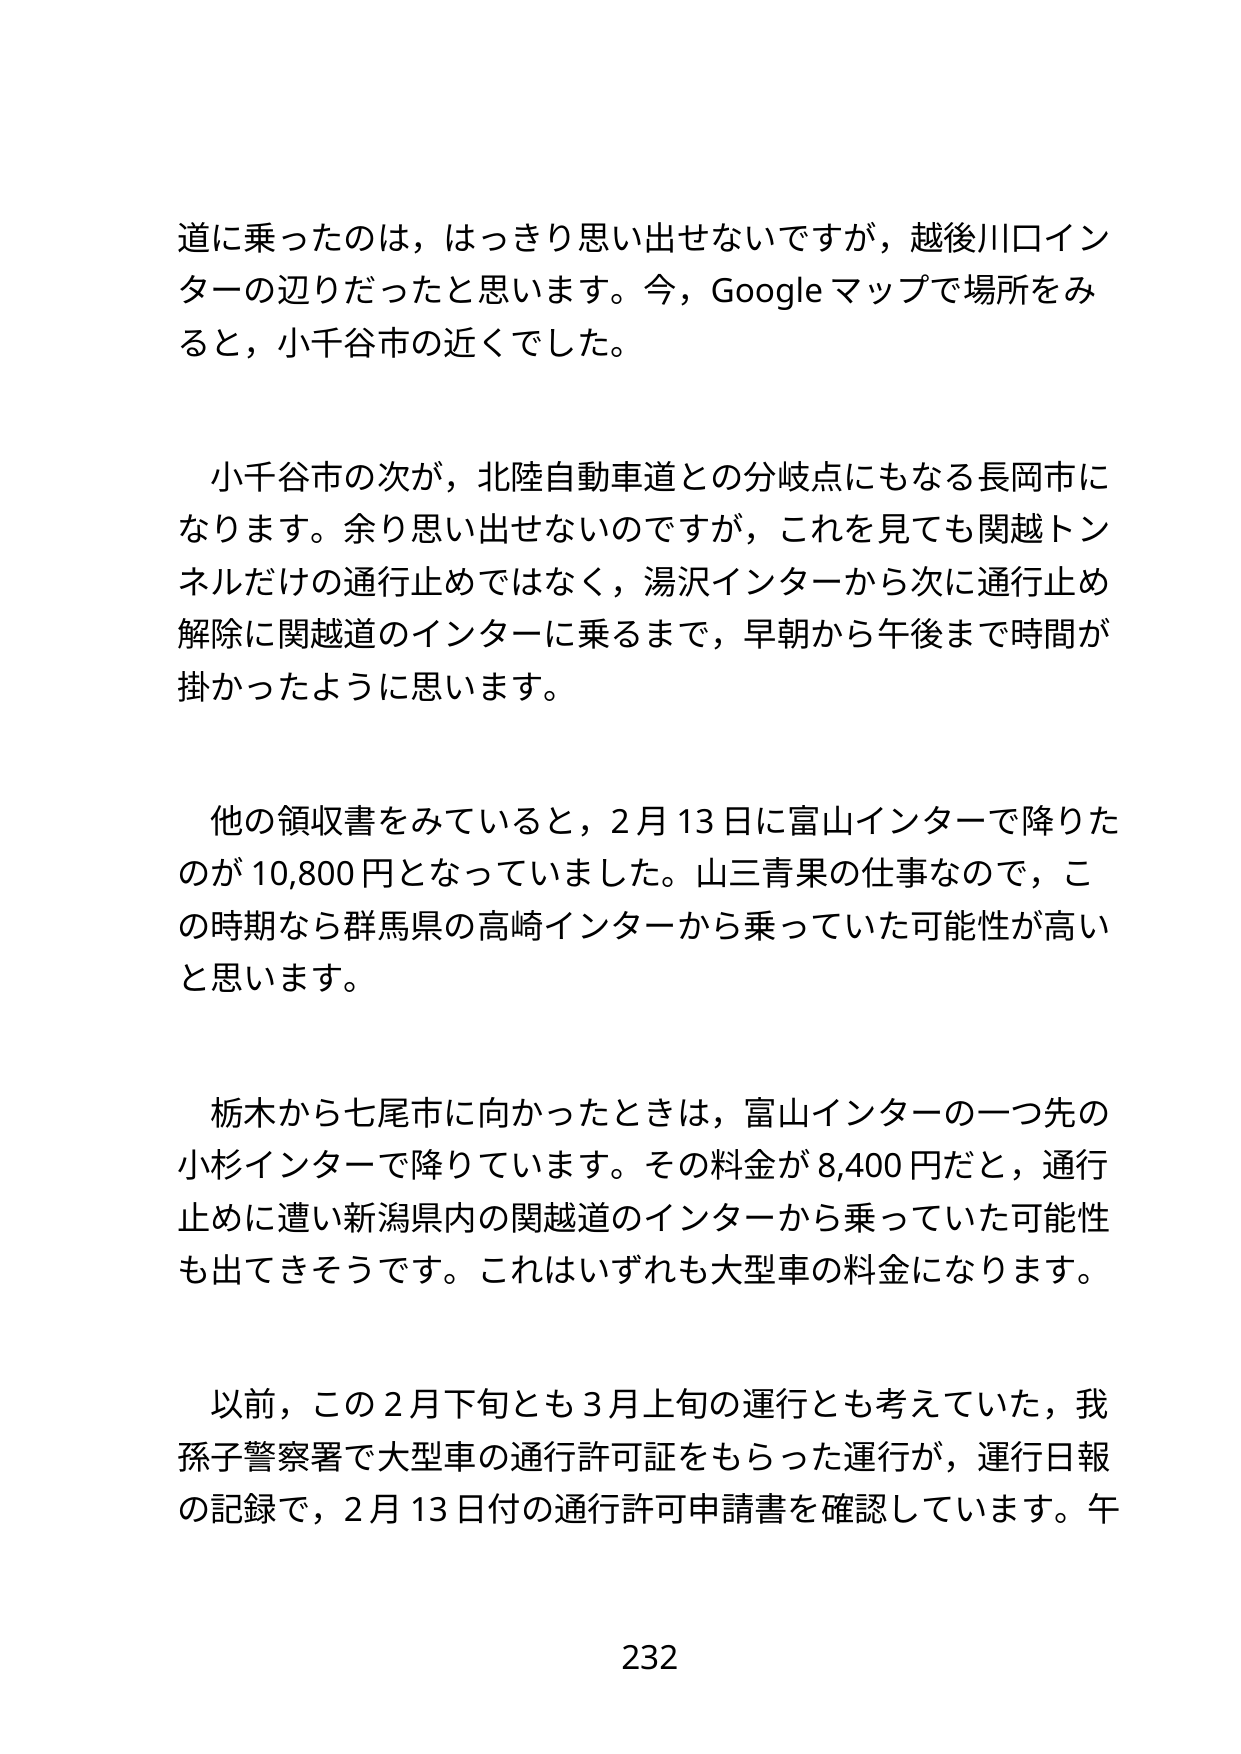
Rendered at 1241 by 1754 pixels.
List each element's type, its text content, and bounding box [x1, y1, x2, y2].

text 小千谷市の次が，北陸自動車道との分岐点にもなる長岡市になります。余り思い出せないのですが，これを見ても関越トンネルだけの通行止めではなく，湯沢インターから次に通行止め解除に関越道のインターに乗るまで，早朝から午後まで時間が掛かったように思います。 [177, 448, 1122, 711]
text 栃木から七尾市に向かったときは，富山インターの一つ先の小杉インターで降りています。その料金が8,400円だと，通行止めに遭い新潟県内の関越道のインターから乗っていた可能性も出てきそうです。これはいずれも大型車の料金になります。 [177, 1084, 1122, 1294]
text 他の領収書をみていると，2月13日に富山インターで降りたのが10,800円となっていました。山三青果の仕事なので，この時期なら群馬県の高崎インターから乗っていた可能性が高いと思います。 [177, 793, 1122, 1003]
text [177, 1376, 1122, 1533]
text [177, 209, 1122, 367]
